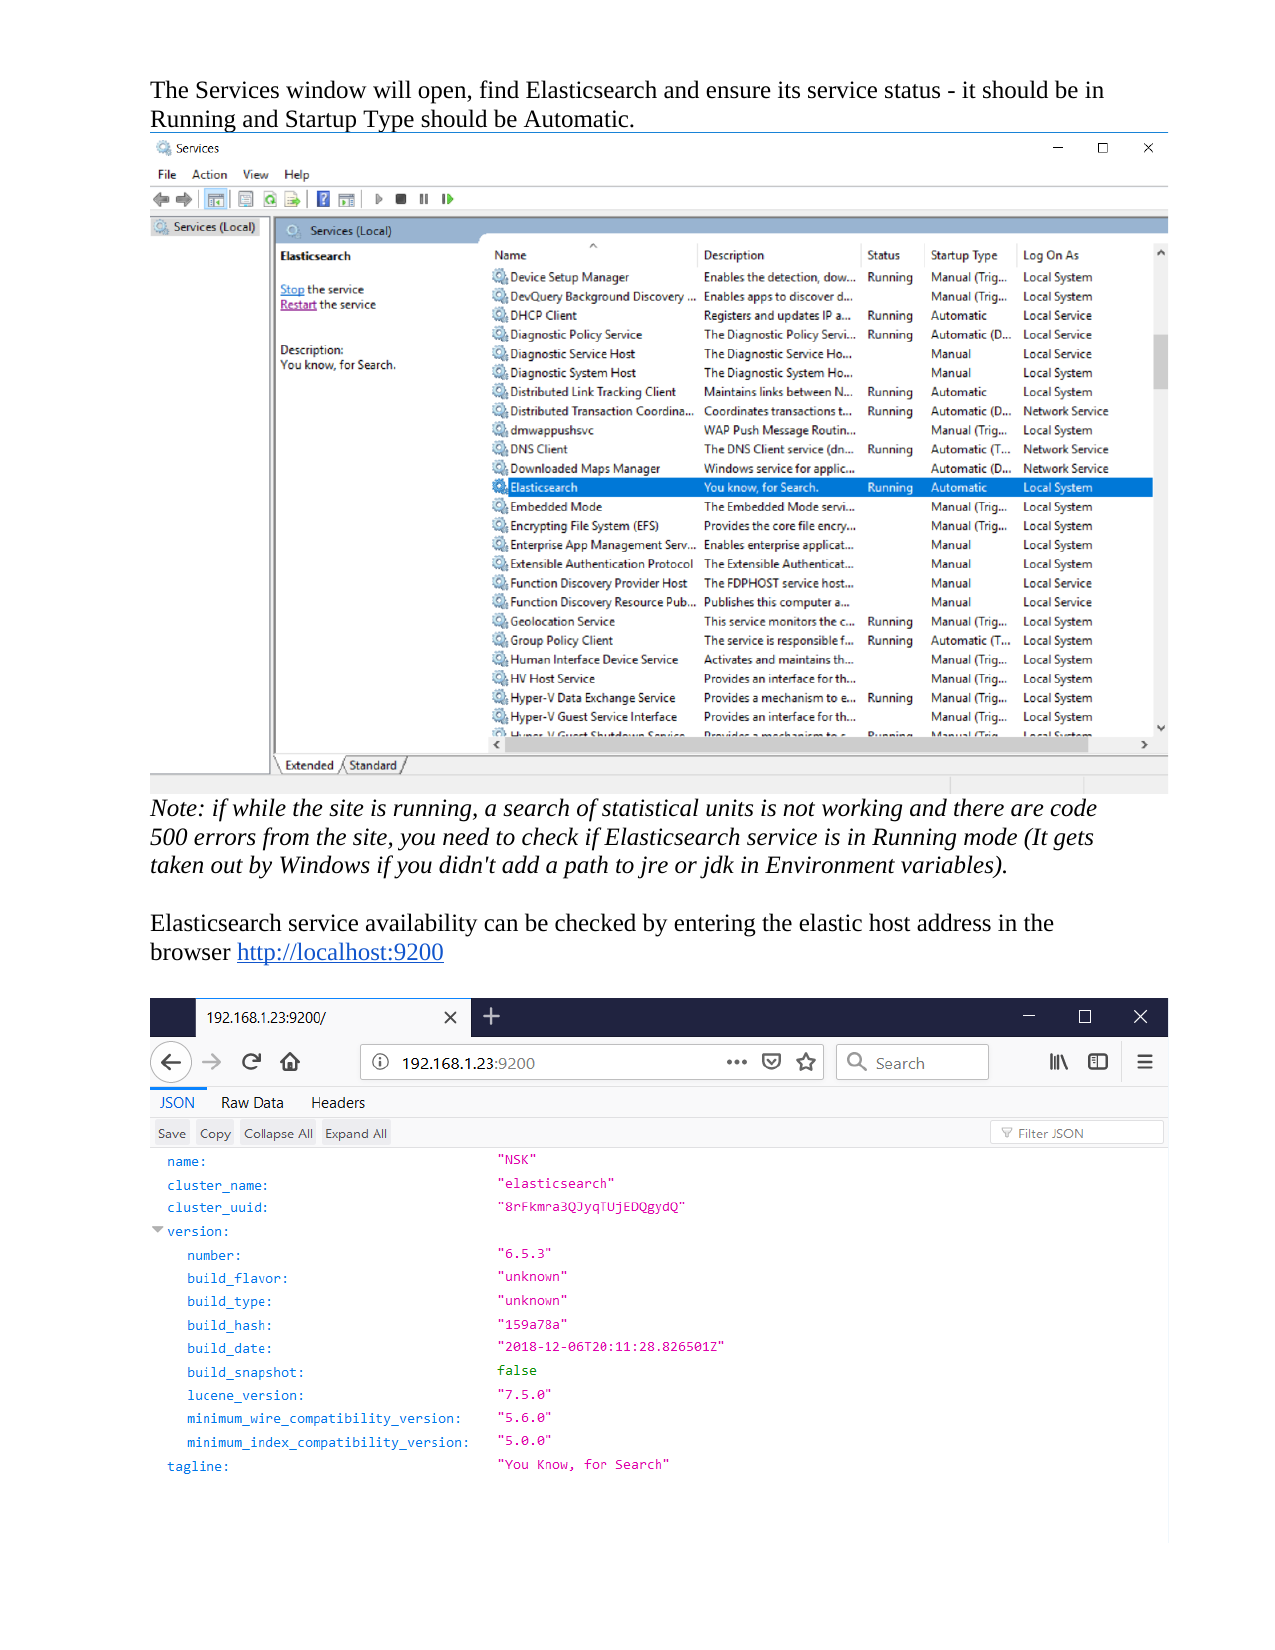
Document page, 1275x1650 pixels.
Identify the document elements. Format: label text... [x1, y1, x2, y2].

text The Services window will open, find Elasticsearch and ensure its service status - it should be in Running and Startup Type should be Automatic. [150, 75, 1125, 132]
picture [150, 998, 1169, 1543]
text Elasticsearch service availability can be checked by entering the elastic host address in the browser http://localhost:9200 [150, 908, 1125, 966]
text Note: if while the site is running, a search of statistical units is not working and there are code 500 errors from the site, you need to check if Elasticsearch service is in Running mode (It gets taken out by Windows if you didn't add a path to jre or jdk in Environment variables). [150, 794, 1125, 879]
picture [150, 132, 1169, 794]
